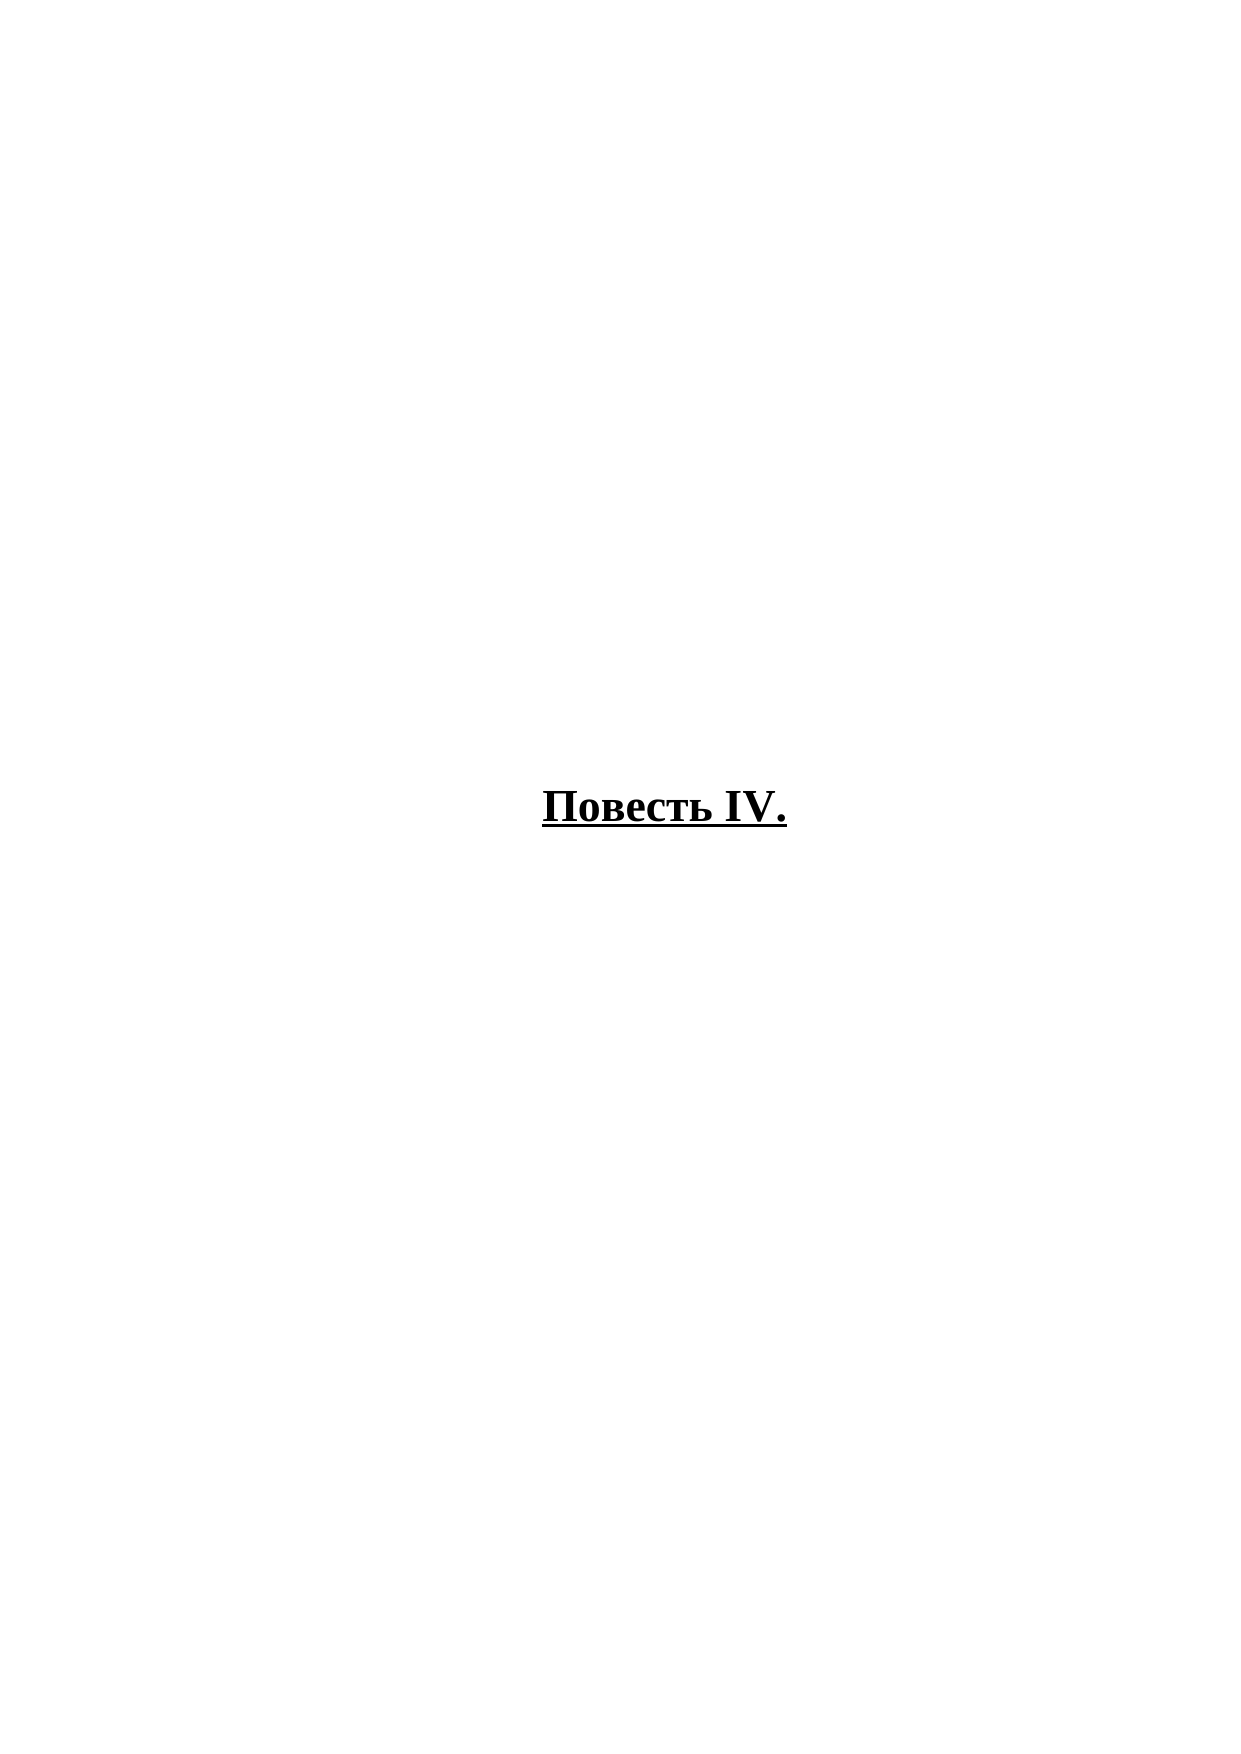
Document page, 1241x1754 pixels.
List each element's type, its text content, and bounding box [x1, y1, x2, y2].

text Повесть IV. [177, 779, 1152, 831]
